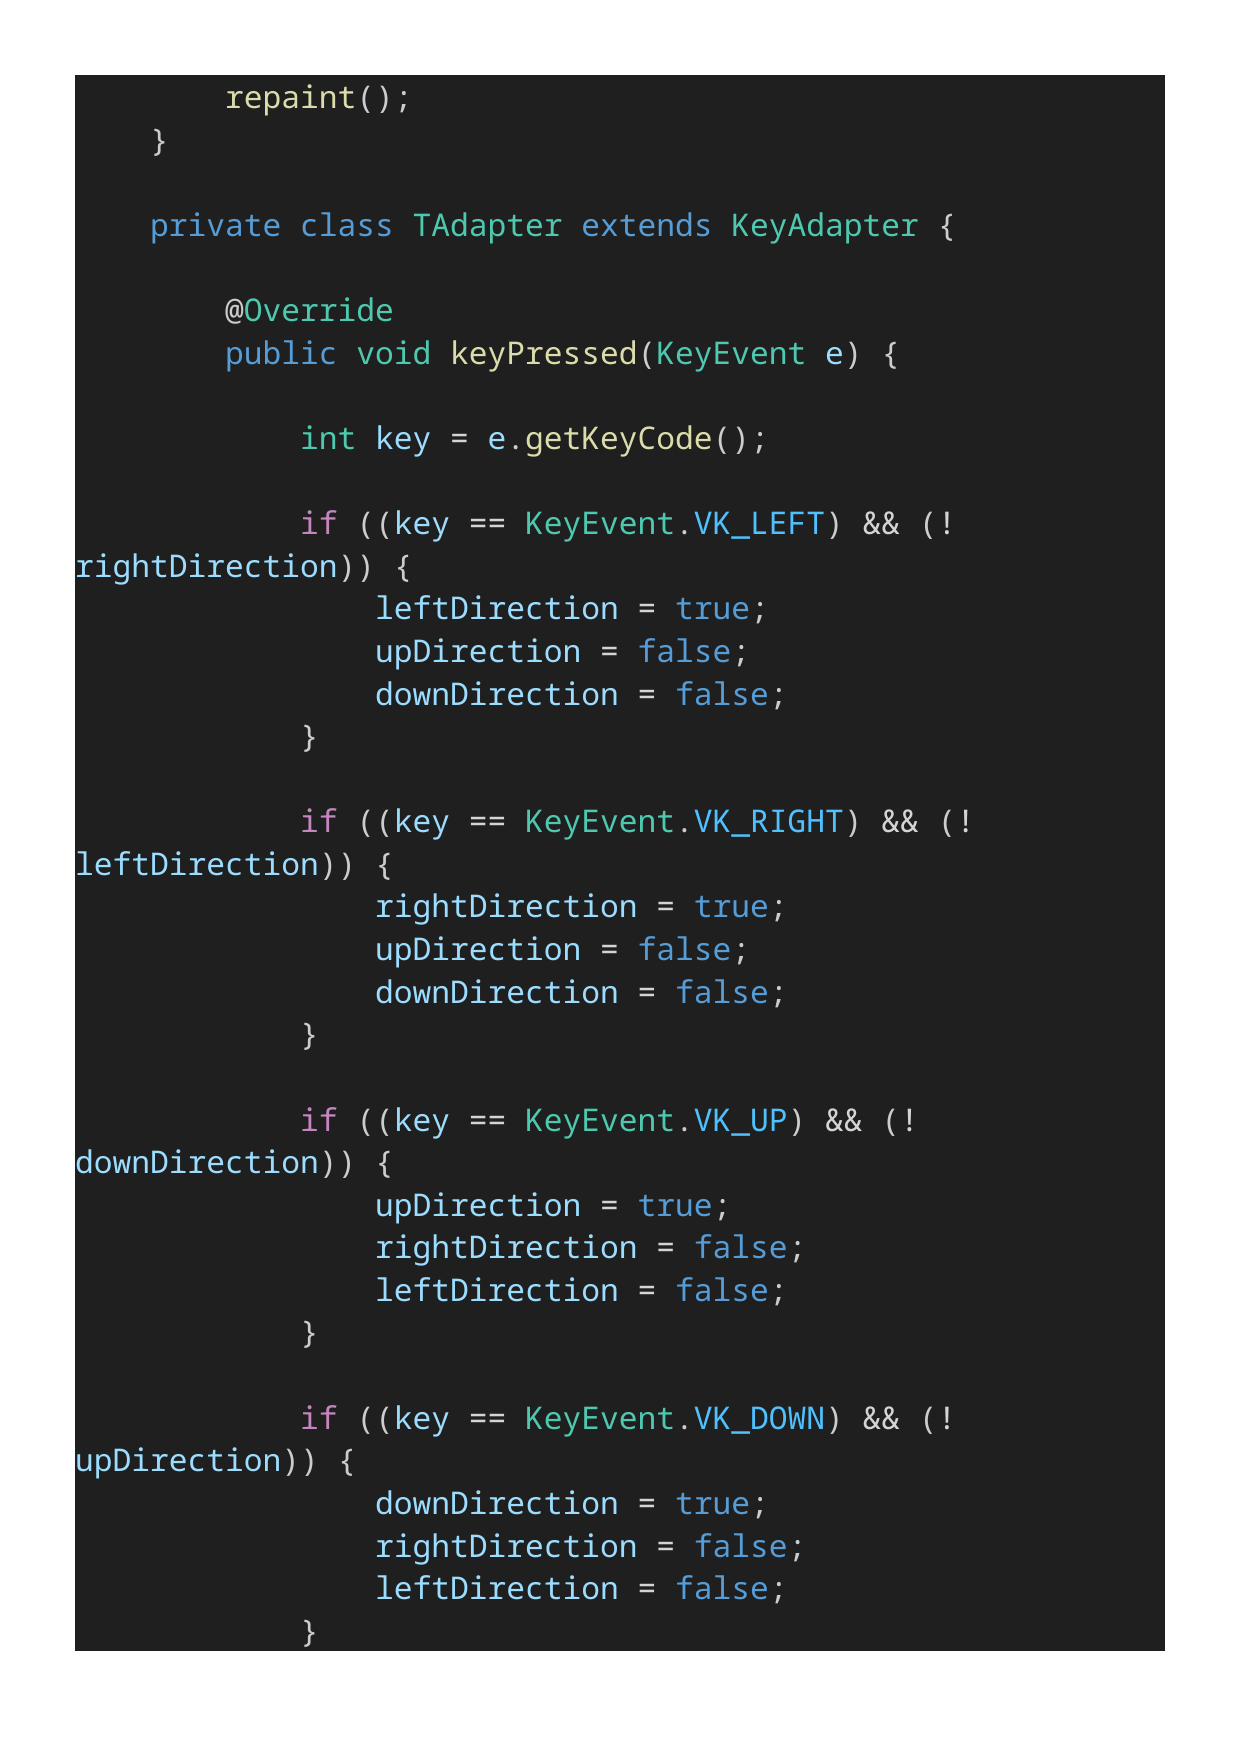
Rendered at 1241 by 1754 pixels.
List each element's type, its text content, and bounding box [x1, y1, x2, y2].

text } [75, 1311, 1165, 1353]
text private class TAdapter extends KeyAdapter { [75, 203, 1165, 245]
text @Override [75, 288, 1165, 331]
text } [75, 118, 1165, 160]
text public void keyPressed(KeyEvent e) { [75, 331, 1165, 373]
text if ((key == KeyEvent.VK_UP) && (!downDirection)) { [75, 1097, 1165, 1183]
text repaint(); [75, 75, 1165, 118]
text rightDirection = false; [75, 1225, 1165, 1268]
text upDirection = false; [75, 927, 1165, 970]
text int key = e.getKeyCode(); [75, 416, 1165, 458]
text if ((key == KeyEvent.VK_DOWN) && (!upDirection)) { [75, 1396, 1165, 1481]
text downDirection = false; [75, 970, 1165, 1012]
text leftDirection = true; [75, 586, 1165, 629]
text } [75, 1012, 1165, 1055]
text upDirection = true; [75, 1183, 1165, 1225]
text rightDirection = false; [75, 1523, 1165, 1566]
text } [75, 1609, 1165, 1651]
text if ((key == KeyEvent.VK_LEFT) && (!rightDirection)) { [75, 501, 1165, 586]
text leftDirection = false; [75, 1566, 1165, 1609]
text leftDirection = false; [75, 1268, 1165, 1311]
text downDirection = false; [75, 671, 1165, 714]
text } [75, 714, 1165, 757]
text if ((key == KeyEvent.VK_RIGHT) && (!leftDirection)) { [75, 799, 1165, 884]
text rightDirection = true; [75, 884, 1165, 927]
text downDirection = true; [75, 1481, 1165, 1523]
text upDirection = false; [75, 629, 1165, 671]
